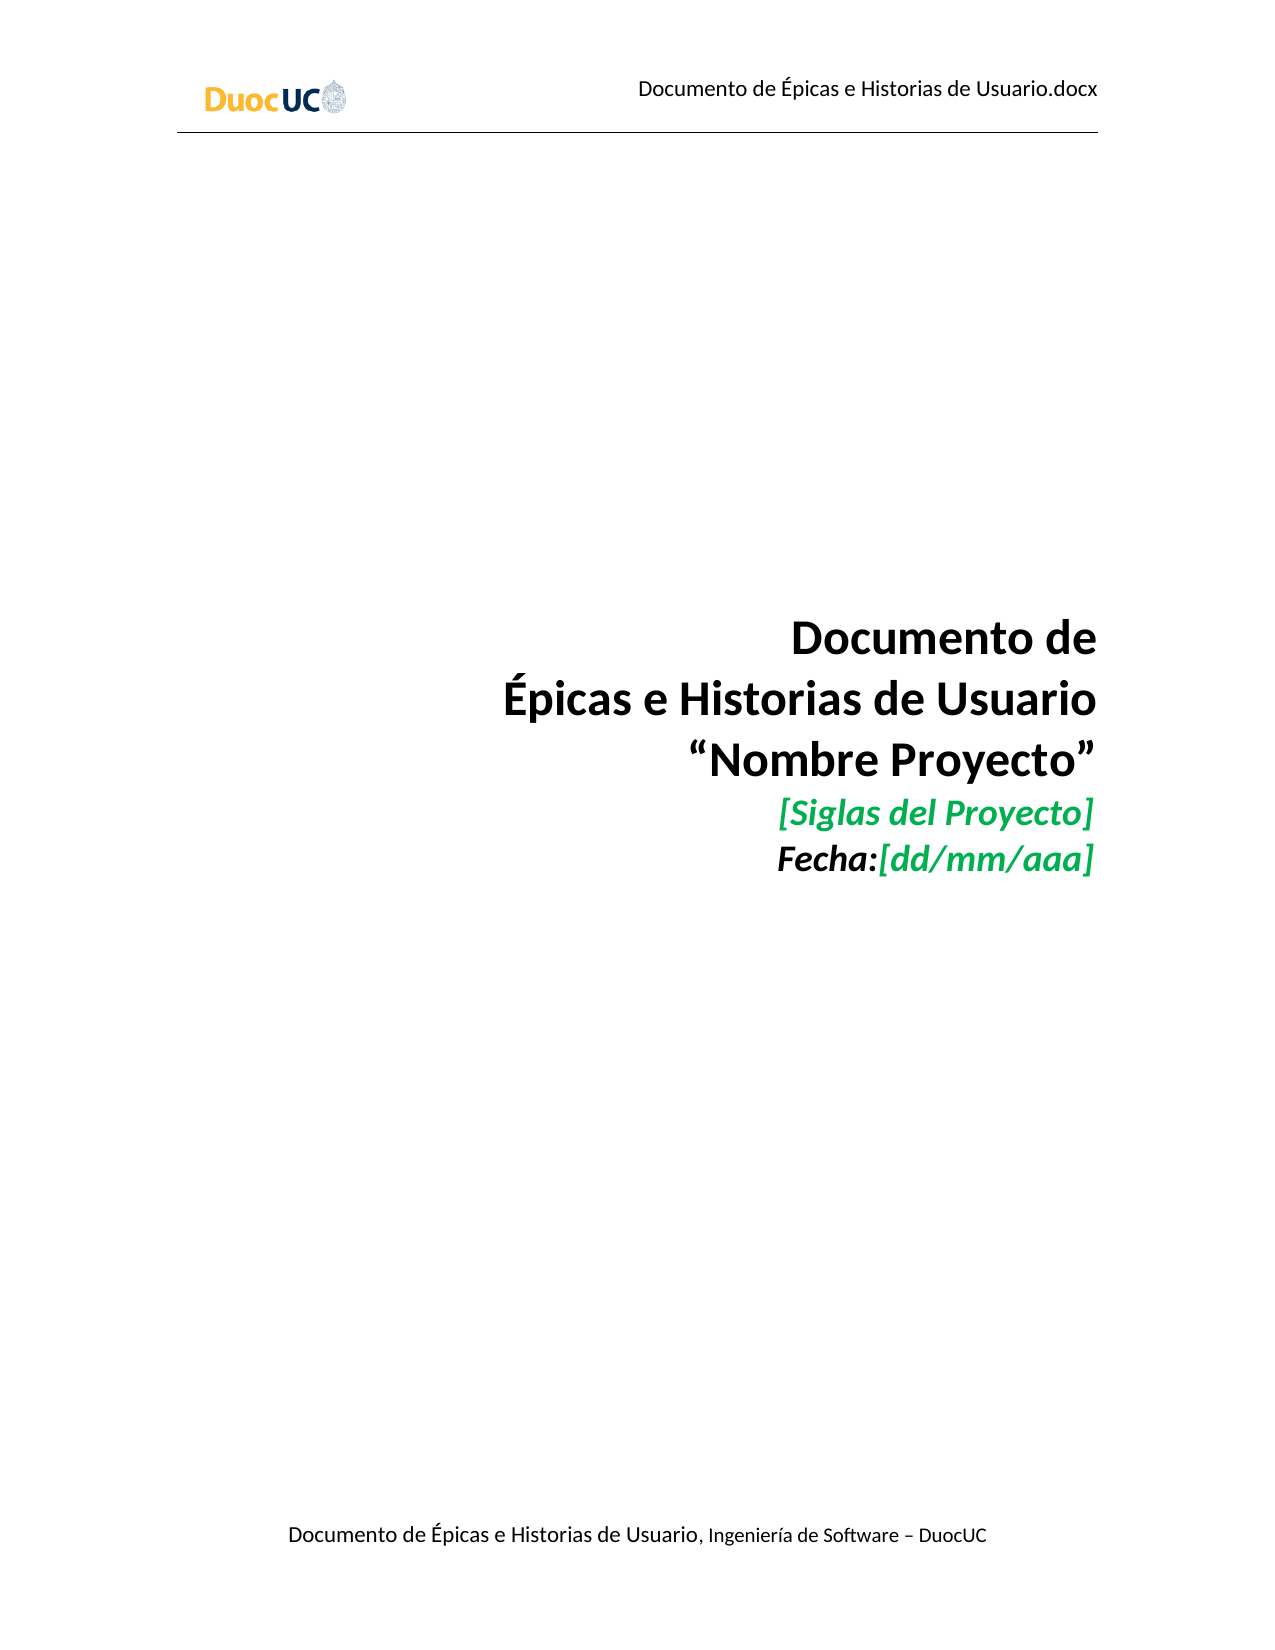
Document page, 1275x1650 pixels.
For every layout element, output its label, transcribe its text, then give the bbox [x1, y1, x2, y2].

text Épicas e Historias de Usuario [325, 667, 1098, 728]
text [Siglas del Proyecto] [177, 789, 1098, 835]
text Fecha:[dd/mm/aaa] [177, 835, 1098, 881]
picture [198, 76, 351, 116]
text “Nombre Proyecto” [177, 728, 1098, 789]
text Documento de [325, 606, 1098, 667]
